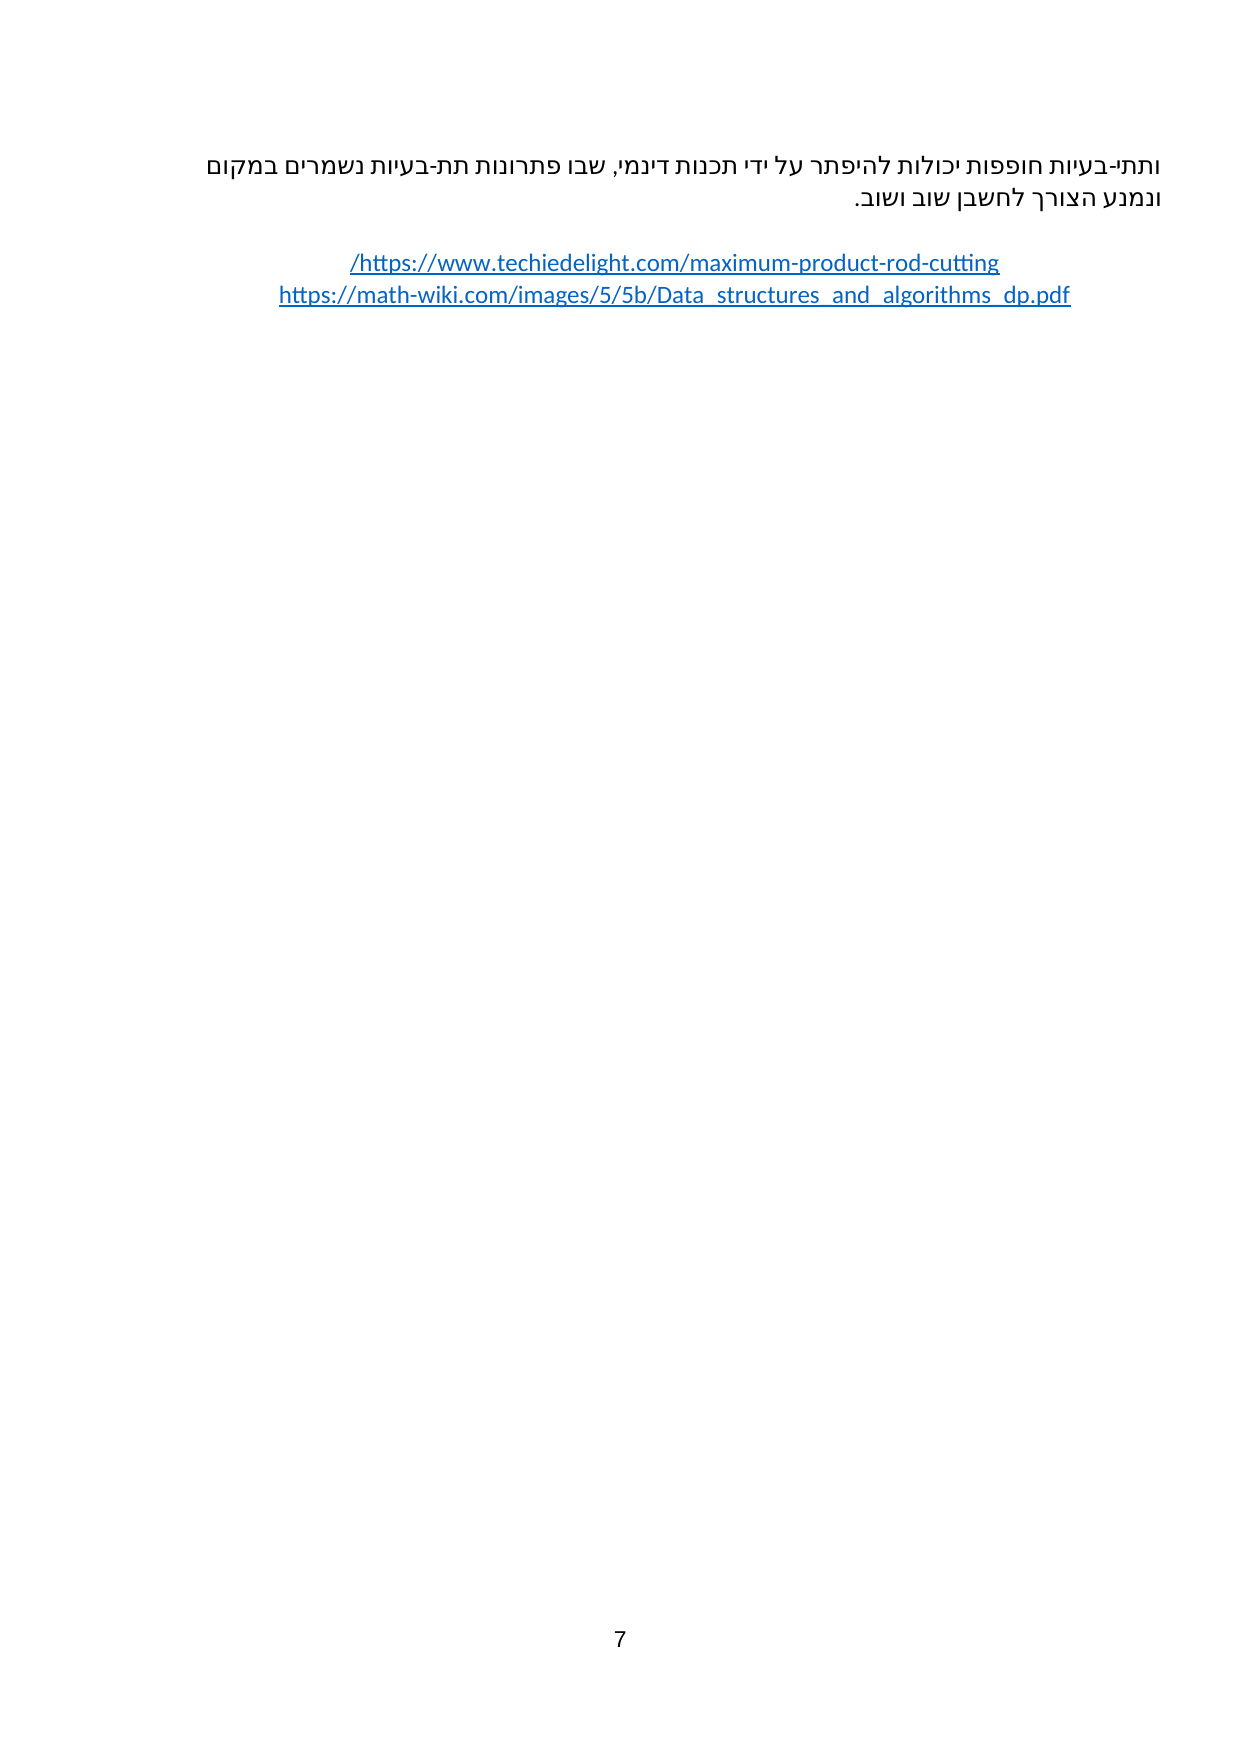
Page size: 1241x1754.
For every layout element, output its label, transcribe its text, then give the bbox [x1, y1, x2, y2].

list https://math-wiki.com/images/5/5b/Data_structures_and_algorithms_dp.pdf [187, 279, 1162, 310]
list https://www.techiedelight.com/maximum-product-rod-cutting/ [187, 247, 1162, 277]
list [187, 150, 1162, 213]
